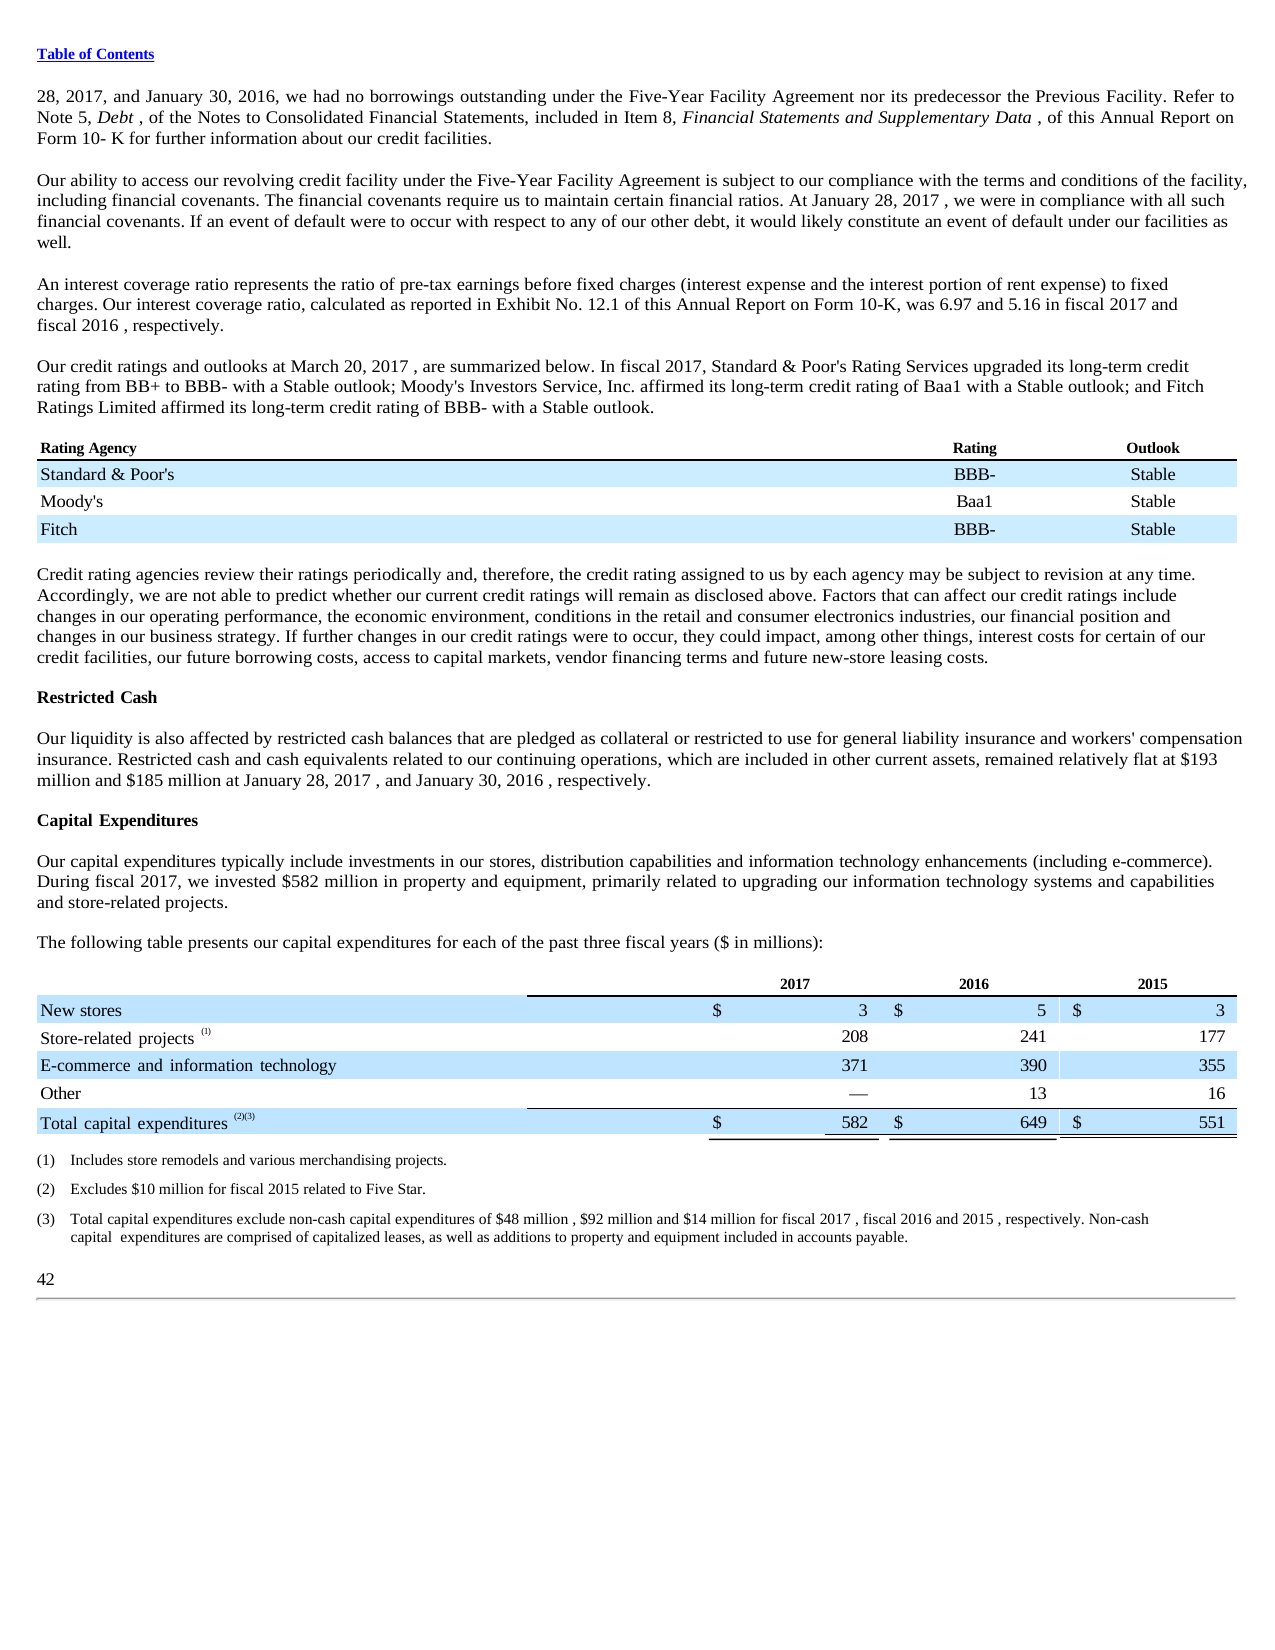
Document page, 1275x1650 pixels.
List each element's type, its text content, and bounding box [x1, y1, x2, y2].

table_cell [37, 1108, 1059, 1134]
text An interest coverage ratio represents the ratio of pre-tax earnings before fixed charges (interest expense and the interest portion of rent expense) to fixed charges. Our interest coverage ratio, calculated as reported in Exhibit No. 12.1 of this Annual Report on Form 10-K, was 6.97 and 5.16 in fiscal 2017 and fiscal 2016 , respectively. [37, 273, 1222, 335]
list Includes store remodels and various merchandising projects. [37, 1151, 1248, 1168]
subtitle Restricted Cash [37, 687, 1248, 707]
text The following table presents our capital expenditures for each of the past three fiscal years ($ in millions): [37, 932, 1248, 953]
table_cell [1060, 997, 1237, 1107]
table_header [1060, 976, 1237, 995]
subtitle Capital Expenditures [37, 810, 1248, 830]
text Our capital expenditures typically include investments in our stores, distribution capabilities and information technology enhancements (including e-commerce). During fiscal 2017, we invested $582 million in property and equipment, primarily related to upgrading our information technology systems and capabilities and store-related projects. [37, 850, 1214, 912]
text Our credit ratings and outlooks at March 20, 2017 , are summarized below. In fiscal 2017, Standard & Poor's Rating Services upgraded its long-term credit rating from BB+ to BBB- with a Stable outlook; Moody's Investors Service, Inc. affirmed its long-term credit rating of Baa1 with a Stable outlook; and Fitch Ratings Limited affirmed its long-term credit rating of BBB- with a Stable outlook. [37, 355, 1222, 417]
text Credit rating agencies review their ratings periodically and, therefore, the credit rating assigned to us by each agency may be subject to revision at any time. Accordingly, we are not able to predict whether our current credit ratings will remain as disclosed above. Factors that can affect our credit ratings include changes in our operating performance, the economic environment, conditions in the retail and consumer electronics industries, our financial position and changes in our business strategy. If further changes in our credit ratings were to occur, they could impact, among other things, interest costs for certain of our credit facilities, our future borrowing costs, access to capital markets, vendor financing terms and future new-store leasing costs. [37, 564, 1228, 667]
list Total capital expenditures exclude non-cash capital expenditures of $48 million , $92 million and $14 million for fiscal 2017 , fiscal 2016 and 2015 , respectively. Non-cash capital expenditures are comprised of capitalized leases, as well as additions to property and equipment included in accounts payable. [37, 1209, 1182, 1245]
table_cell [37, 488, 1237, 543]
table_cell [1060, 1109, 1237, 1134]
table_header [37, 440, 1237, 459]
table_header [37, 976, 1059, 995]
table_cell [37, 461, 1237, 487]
list Excludes $10 million for fiscal 2015 related to Five Star. [37, 1180, 1248, 1198]
text Our ability to access our revolving credit facility under the Five-Year Facility Agreement is subject to our compliance with the terms and conditions of the facility, including financial covenants. The financial covenants require us to maintain certain financial ratios. At January 28, 2017 , we were in compliance with all such financial covenants. If an event of default were to occur with respect to any of our other debt, it would likely constitute an event of default under our facilities as well. [37, 169, 1248, 252]
text Our liquidity is also affected by restricted cash balances that are pledged as collateral or restricted to use for general liability insurance and workers' compensation insurance. Restricted cash and cash equivalents related to our continuing operations, which are included in other current assets, remained relatively flat at $193 million and $185 million at January 28, 2017 , and January 30, 2016 , respectively. [37, 728, 1248, 790]
text 28, 2017, and January 30, 2016, we had no borrowings outstanding under the Five-Year Facility Agreement nor its predecessor the Previous Facility. Refer to Note 5, Debt , of the Notes to Consolidated Financial Statements, included in Item 8, Financial Statements and Supplementary Data , of this Annual Report on Form 10- K for further information about our credit facilities. [37, 86, 1234, 148]
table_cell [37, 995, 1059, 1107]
text 42 [37, 1269, 1248, 1289]
